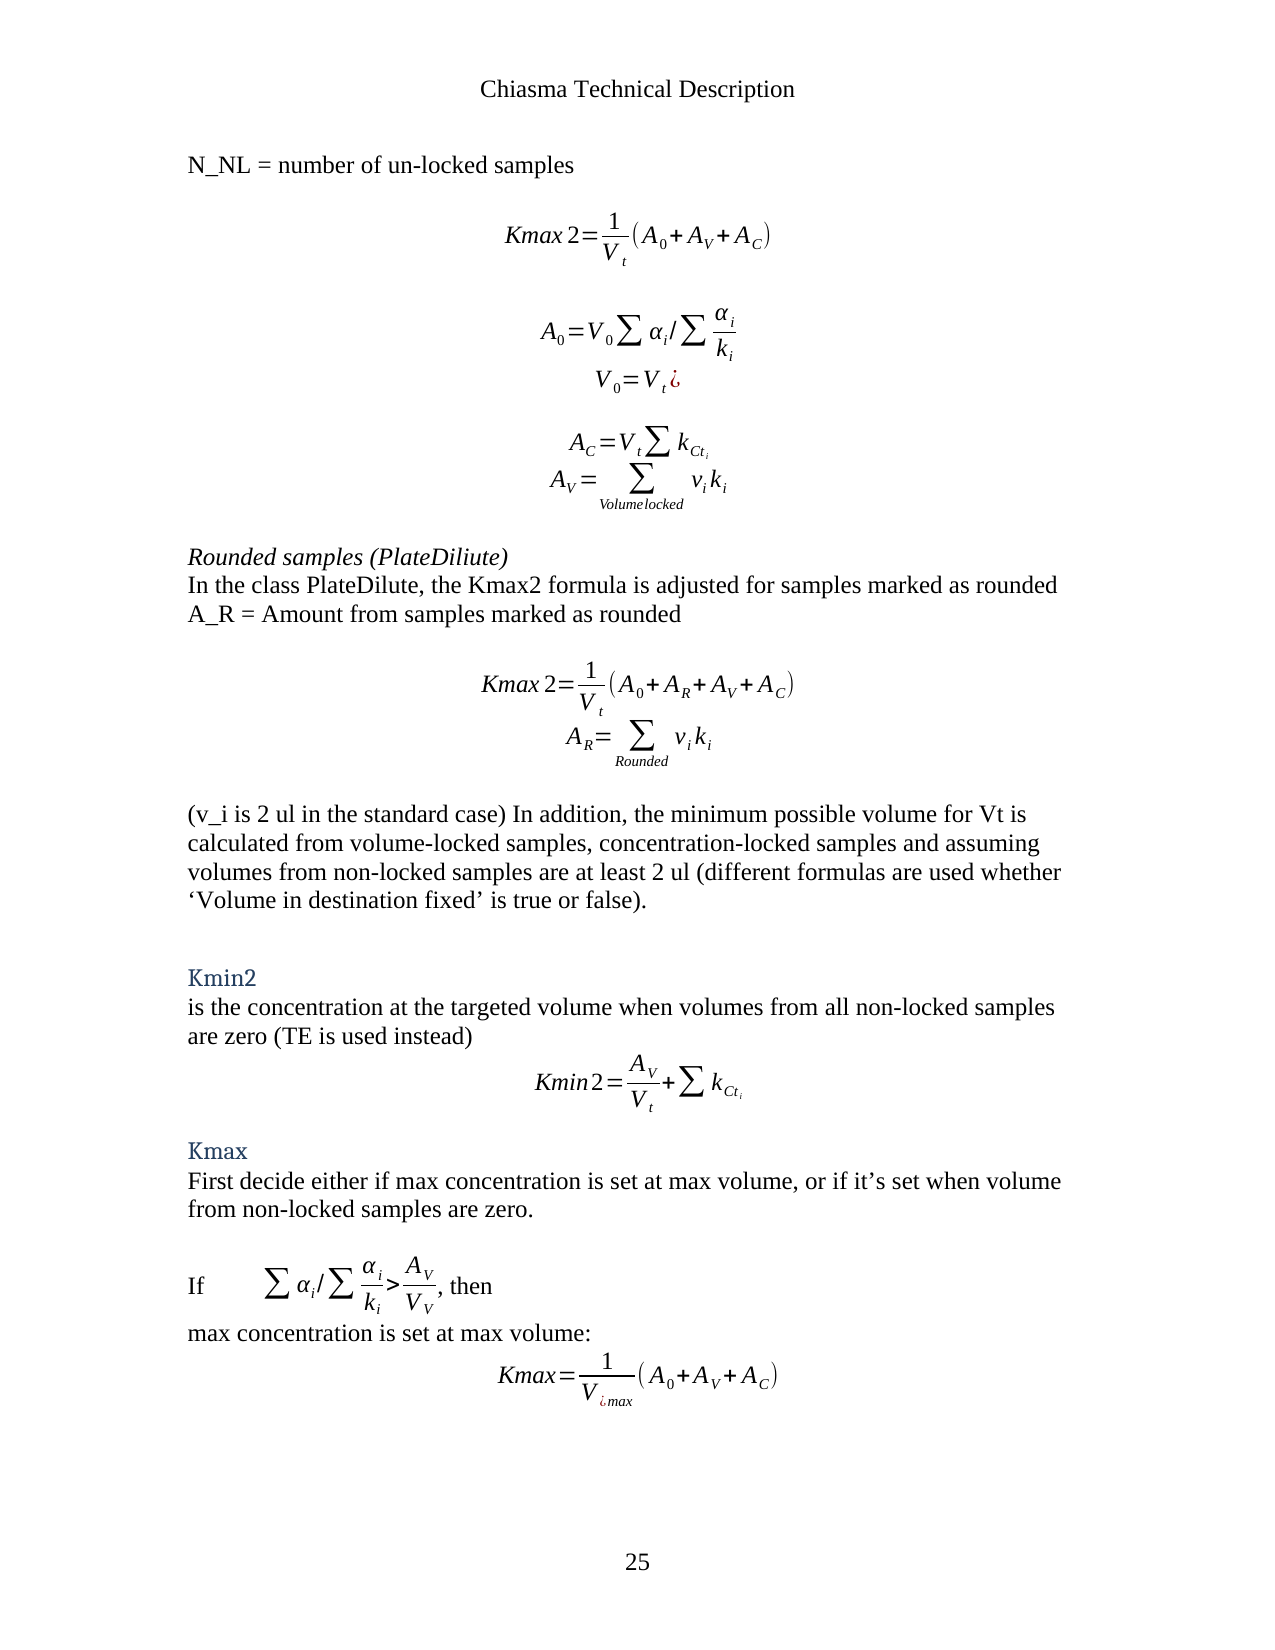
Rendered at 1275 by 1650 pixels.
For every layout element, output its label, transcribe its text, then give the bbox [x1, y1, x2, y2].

subtitle Kmax [187, 1137, 1087, 1166]
subtitle Kmin2 [187, 964, 1087, 992]
text In the class PlateDilute, the Kmax2 formula is adjusted for samples marked as rounded [187, 571, 1087, 599]
text max concentration is set at max volume: [187, 1318, 1087, 1347]
text N_NL = number of un-locked samples [187, 150, 1087, 179]
text First decide either if max concentration is set at max volume, or if it’s set when volume from non-locked samples are zero. [187, 1166, 1087, 1223]
text (v_i is 2 ul in the standard case) In addition, the minimum possible volume for Vt is calculated from volume-locked samples, concentration-locked samples and assuming volumes from non-locked samples are at least 2 ul (different formulas are used whether ‘Volume in destination fixed’ is true or false). [187, 799, 1087, 914]
text is the concentration at the targeted volume when volumes from all non-locked samples are zero (TE is used instead) [187, 992, 1087, 1050]
text Rounded samples (PlateDiliute) [187, 542, 1087, 571]
text A_R = Amount from samples marked as rounded [187, 599, 1087, 628]
text If , then [187, 1252, 1087, 1318]
